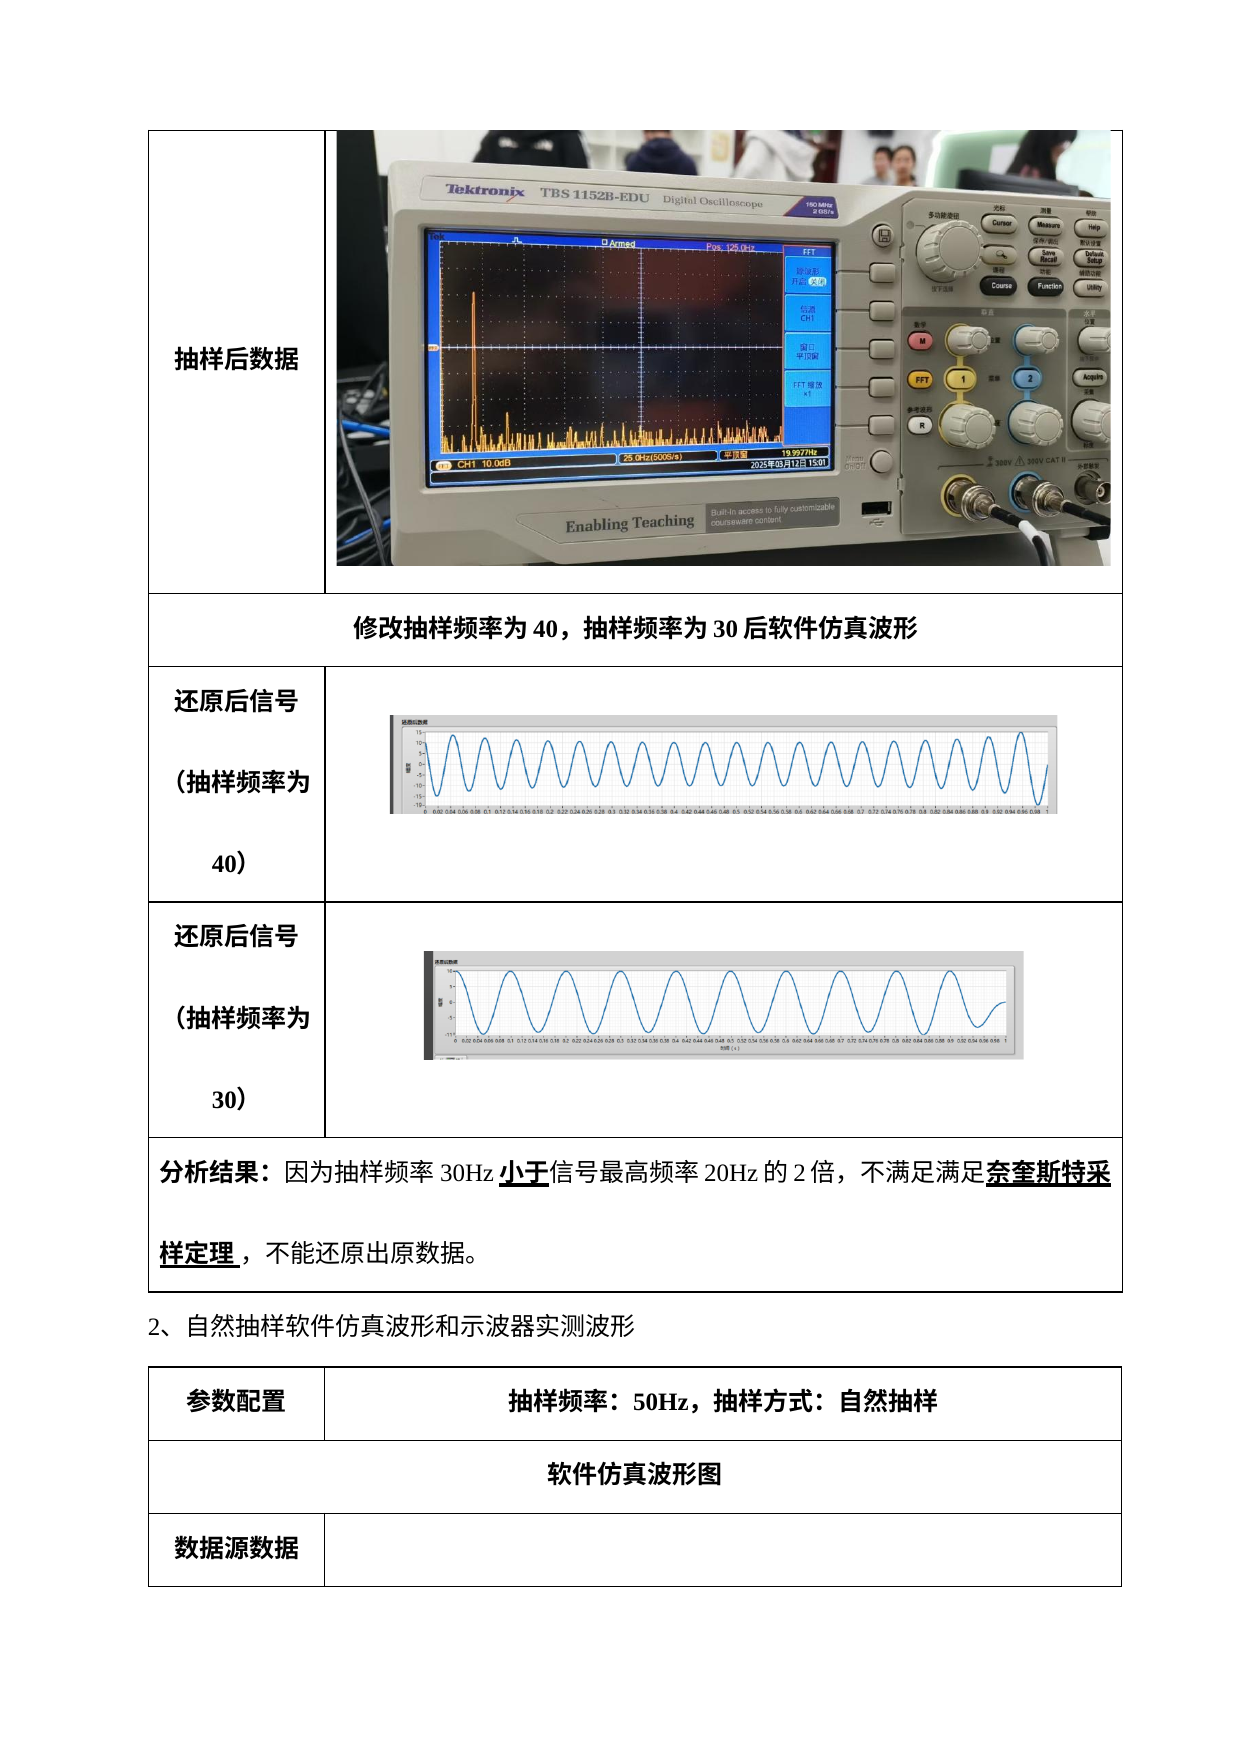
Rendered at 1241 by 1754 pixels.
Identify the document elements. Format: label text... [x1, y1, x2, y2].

table_cell 分析结果：因为抽样频率30Hz小于信号最高频率20Hz的2倍，不满足满足奈奎斯特采样定理 ，不能还原出原数据。 [149, 1138, 1122, 1291]
table_cell 修改抽样频率为40，抽样频率为30后软件仿真波形 [149, 594, 1122, 666]
table_cell 抽样后数据 [149, 131, 324, 593]
picture [423, 951, 1024, 1060]
table_header 参数配置 [149, 1368, 324, 1439]
table_cell 数据源数据 [149, 1514, 324, 1586]
table_cell 还原后信号（抽样频率为30） [149, 903, 324, 1137]
table_cell [325, 1514, 1121, 1586]
table_cell [326, 131, 1122, 593]
table_header 抽样频率：50Hz，抽样方式：自然抽样 [325, 1368, 1121, 1439]
table_cell 软件仿真波形图 [149, 1441, 1121, 1513]
picture [336, 130, 1111, 566]
table_cell [326, 903, 1122, 1137]
table_cell 还原后信号（抽样频率为40） [149, 667, 324, 901]
text 2、自然抽样软件仿真波形和示波器实测波形 [148, 1293, 1122, 1357]
picture [389, 715, 1058, 814]
table_cell [326, 667, 1122, 901]
